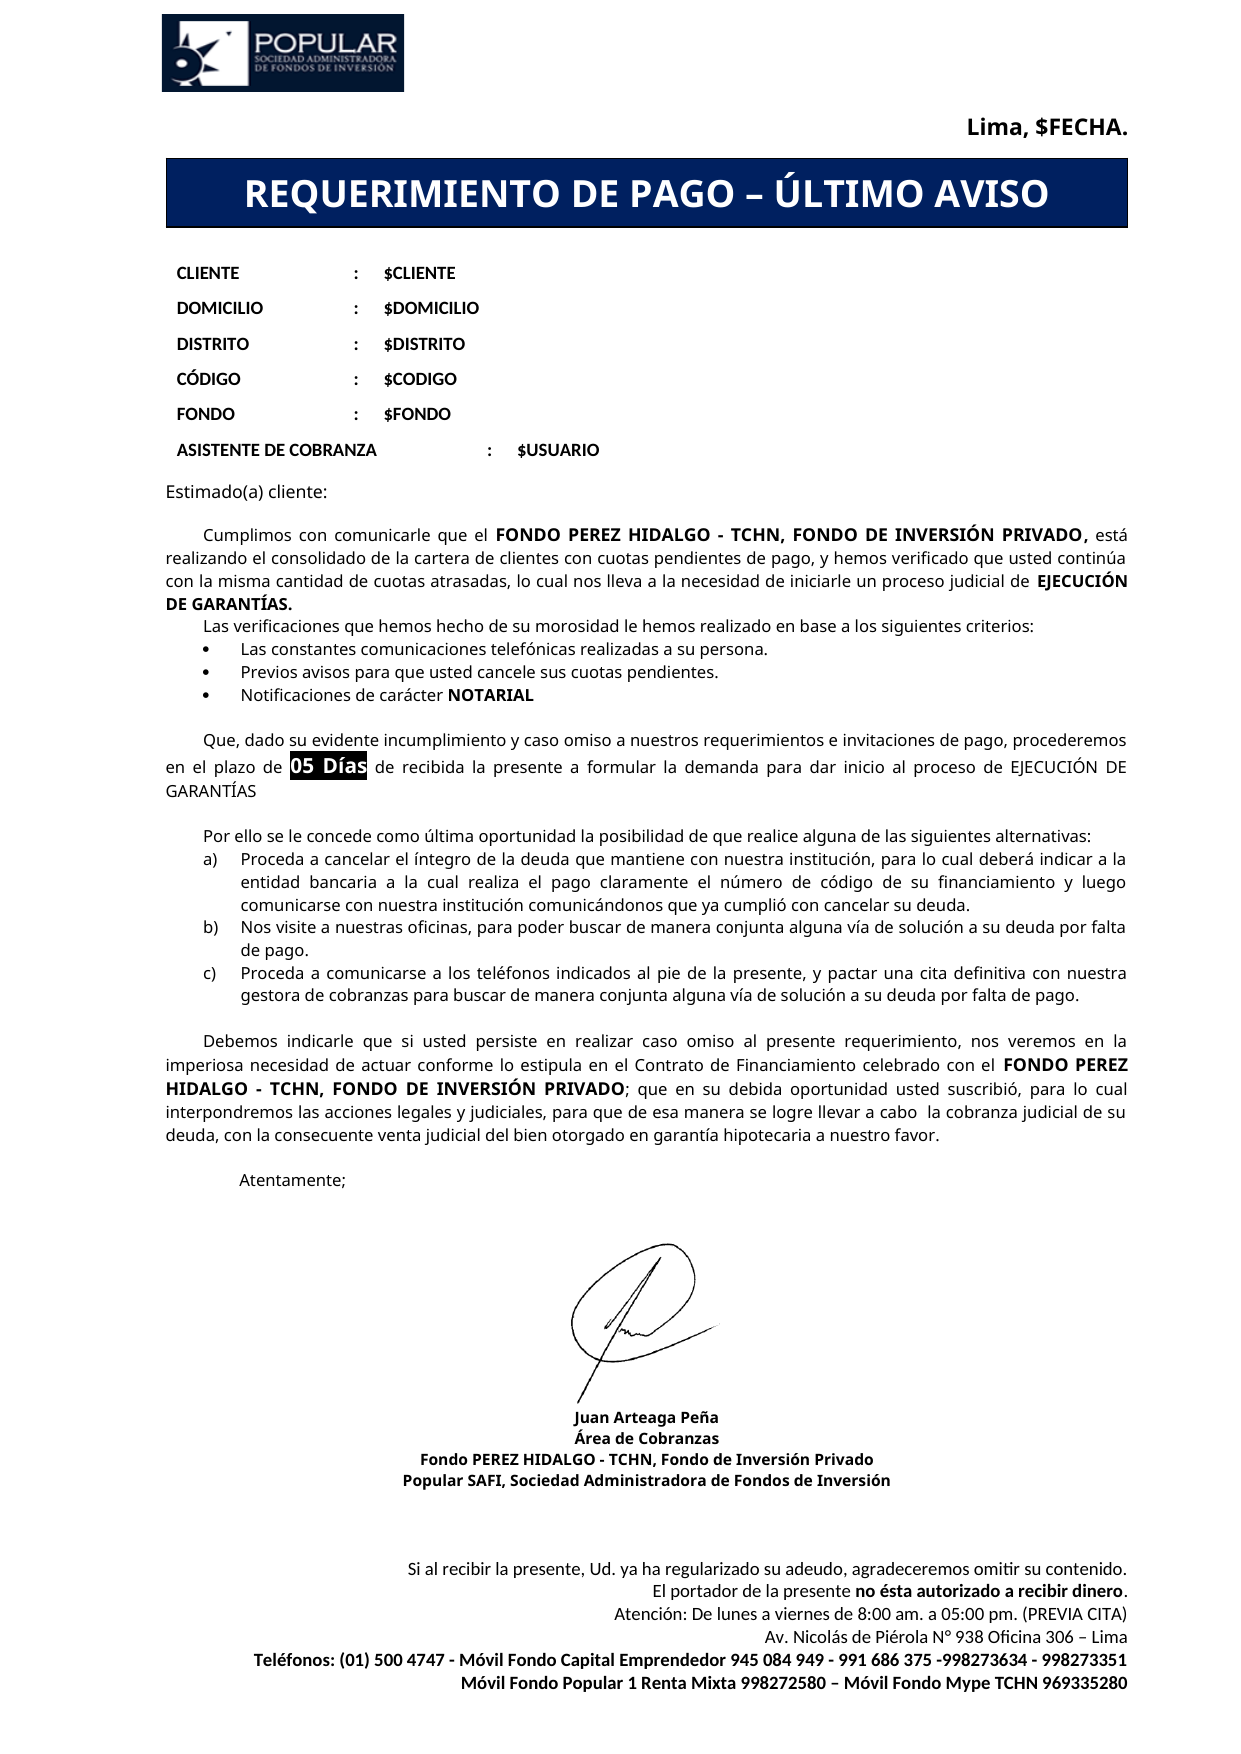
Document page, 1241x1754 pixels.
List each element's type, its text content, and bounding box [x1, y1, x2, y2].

table_cell CÓDIGO [165, 361, 342, 397]
table_cell DOMICILIO [165, 290, 342, 326]
text Área de Cobranzas [165, 1428, 1128, 1449]
table_cell FONDO [165, 397, 342, 432]
text Las verificaciones que hemos hecho de su morosidad le hemos realizado en base a los siguientes criterios: [165, 615, 1128, 638]
table_cell $USUARIO [506, 432, 1125, 467]
table_header CLIENTE [165, 255, 342, 290]
text Debemos indicarle que si usted persiste en realizar caso omiso al presente requerimiento, nos veremos en la imperiosa necesidad de actuar conforme lo estipula en el Contrato de Financiamiento celebrado con el FONDO PEREZ HIDALGO - TCHN, FONDO DE INVERSIÓN PRIVADO; que en su debida oportunidad usted suscribió, para lo cual interpondremos las acciones legales y judiciales, para que de esa manera se logre llevar a cabo la cobranza judicial de su deuda, con la consecuente venta judicial del bien otorgado en garantía hipotecaria a nuestro favor. [165, 1029, 1128, 1146]
list Las constantes comunicaciones telefónicas realizadas a su persona. [203, 638, 1128, 660]
table_header : [342, 255, 372, 290]
text Estimado(a) cliente: [165, 480, 1128, 504]
table_cell $CODIGO [372, 361, 1125, 397]
text Cumplimos con comunicarle que el FONDO PEREZ HIDALGO - TCHN, FONDO DE INVERSIÓN PRIVADO, está realizando el consolidado de la cartera de clientes con cuotas pendientes de pago, y hemos verificado que usted continúa con la misma cantidad de cuotas atrasadas, lo cual nos lleva a la necesidad de iniciarle un proceso judicial de EJECUCIÓN DE GARANTÍAS. [165, 523, 1128, 615]
list Nos visite a nuestras oficinas, para poder buscar de manera conjunta alguna vía de solución a su deuda por falta de pago. [203, 916, 1128, 961]
text Lima, $FECHA. [165, 111, 1128, 142]
table_cell DISTRITO [165, 326, 342, 361]
picture [568, 1239, 725, 1407]
text Por ello se le concede como última oportunidad la posibilidad de que realice alguna de las siguientes alternativas: [165, 825, 1128, 848]
table_cell : [342, 290, 372, 326]
text Fondo PEREZ HIDALGO - TCHN, Fondo de Inversión Privado [165, 1449, 1128, 1470]
table_header $CLIENTE [372, 255, 1125, 290]
table_cell $FONDO [372, 397, 1125, 432]
table_cell $DISTRITO [372, 326, 1125, 361]
list Proceda a comunicarse a los teléfonos indicados al pie de la presente, y pactar una cita definitiva con nuestra gestora de cobranzas para buscar de manera conjunta alguna vía de solución a su deuda por falta de pago. [203, 961, 1128, 1007]
table_header REQUERIMIENTO DE PAGO – ÚLTIMO AVISO [167, 159, 1127, 226]
list Previos avisos para que usted cancele sus cuotas pendientes. [203, 660, 1128, 683]
picture [161, 14, 405, 92]
text Atentamente; [165, 1169, 1128, 1191]
text Juan Arteaga Peña [165, 1406, 1128, 1428]
table_cell $DOMICILIO [372, 290, 1125, 326]
table_cell ASISTENTE DE COBRANZA [165, 432, 476, 467]
text Popular SAFI, Sociedad Administradora de Fondos de Inversión [165, 1470, 1128, 1491]
text Que, dado su evidente incumplimiento y caso omiso a nuestros requerimientos e invitaciones de pago, procederemos en el plazo de 05 Días de recibida la presente a formular la demanda para dar inicio al proceso de EJECUCIÓN DE GARANTÍAS [165, 728, 1128, 802]
table_cell : [342, 326, 372, 361]
table_cell : [342, 397, 372, 432]
table_cell : [342, 361, 372, 397]
table_cell : [476, 432, 506, 467]
list Proceda a cancelar el íntegro de la deuda que mantiene con nuestra institución, para lo cual deberá indicar a la entidad bancaria a la cual realiza el pago claramente el número de código de su financiamiento y luego comunicarse con nuestra institución comunicándonos que ya cumplió con cancelar su deuda. [203, 848, 1128, 916]
list Notificaciones de carácter NOTARIAL [203, 683, 1128, 706]
